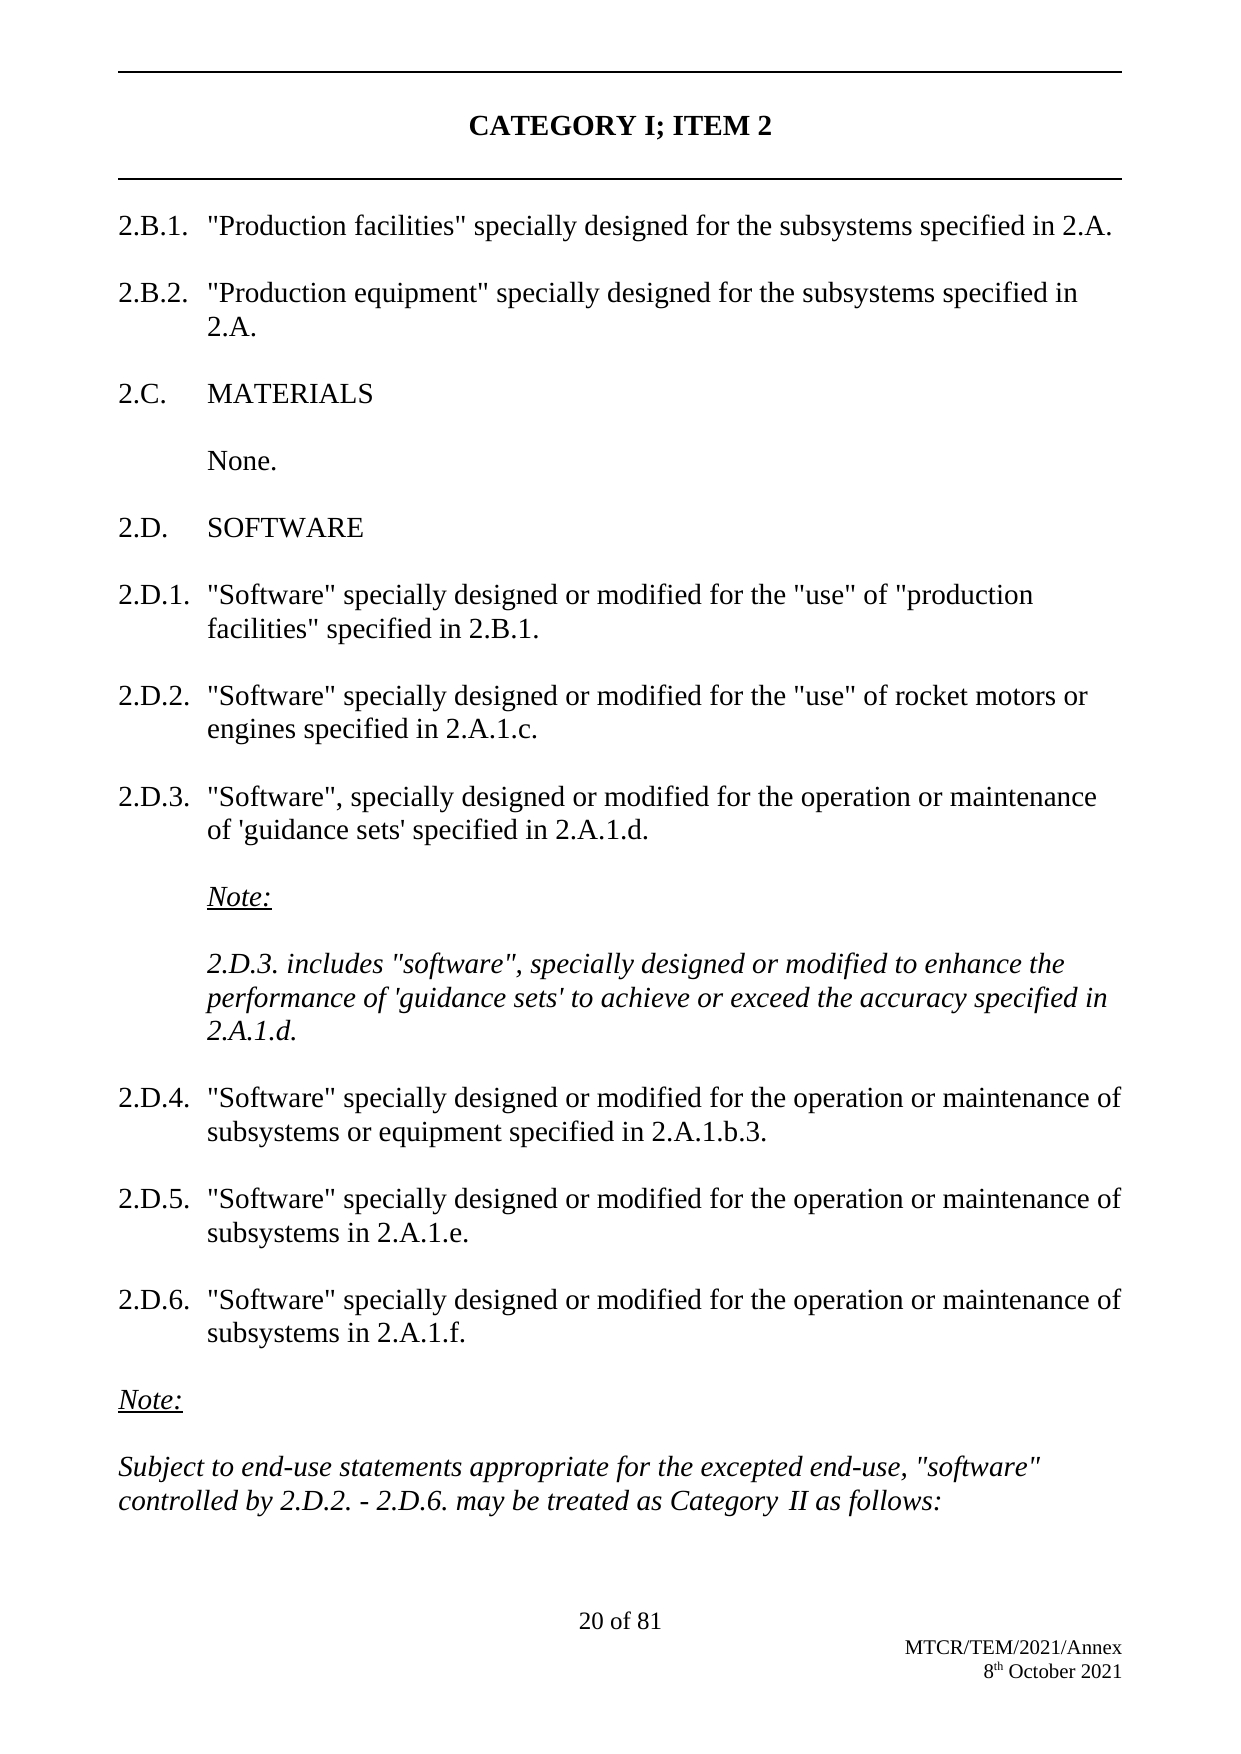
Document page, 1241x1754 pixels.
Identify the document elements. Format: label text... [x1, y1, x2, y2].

text 2.D.1. "Software" specially designed or modified for the "use" of "production facilities" specified in 2.B.1. [118, 577, 1122, 644]
text 2.D.2. "Software" specially designed or modified for the "use" of rocket motors or engines specified in 2.A.1.c. [118, 678, 1122, 745]
text 2.D. SOFTWARE [118, 510, 1122, 544]
text Note: [118, 1382, 1122, 1416]
text 2.D.6. "Software" specially designed or modified for the operation or maintenance of subsystems in 2.A.1.f. [118, 1282, 1122, 1349]
text 2.B.1. "Production facilities" specially designed for the subsystems specified in 2.A. [118, 208, 1122, 242]
text 2.D.5. "Software" specially designed or modified for the operation or maintenance of subsystems in 2.A.1.e. [118, 1181, 1122, 1248]
subtitle Note: [207, 879, 1122, 913]
text 2.D.3. includes "software", specially designed or modified to enhance the performance of 'guidance sets' to achieve or exceed the accuracy specified in 2.A.1.d. [207, 946, 1122, 1047]
text 2.C. MATERIALS [118, 376, 1122, 410]
text 2.B.2. "Production equipment" specially designed for the subsystems specified in 2.A. [118, 276, 1122, 343]
text 2.D.3. "Software", specially designed or modified for the operation or maintenance of 'guidance sets' specified in 2.A.1.d. [118, 779, 1122, 846]
text 2.D.4. "Software" specially designed or modified for the operation or maintenance of subsystems or equipment specified in 2.A.1.b.3. [118, 1081, 1122, 1148]
text Subject to end-use statements appropriate for the excepted end-use, "software" controlled by 2.D.2. - 2.D.6. may be treated as Category II as follows: [118, 1449, 1122, 1517]
text None. [207, 443, 1122, 477]
